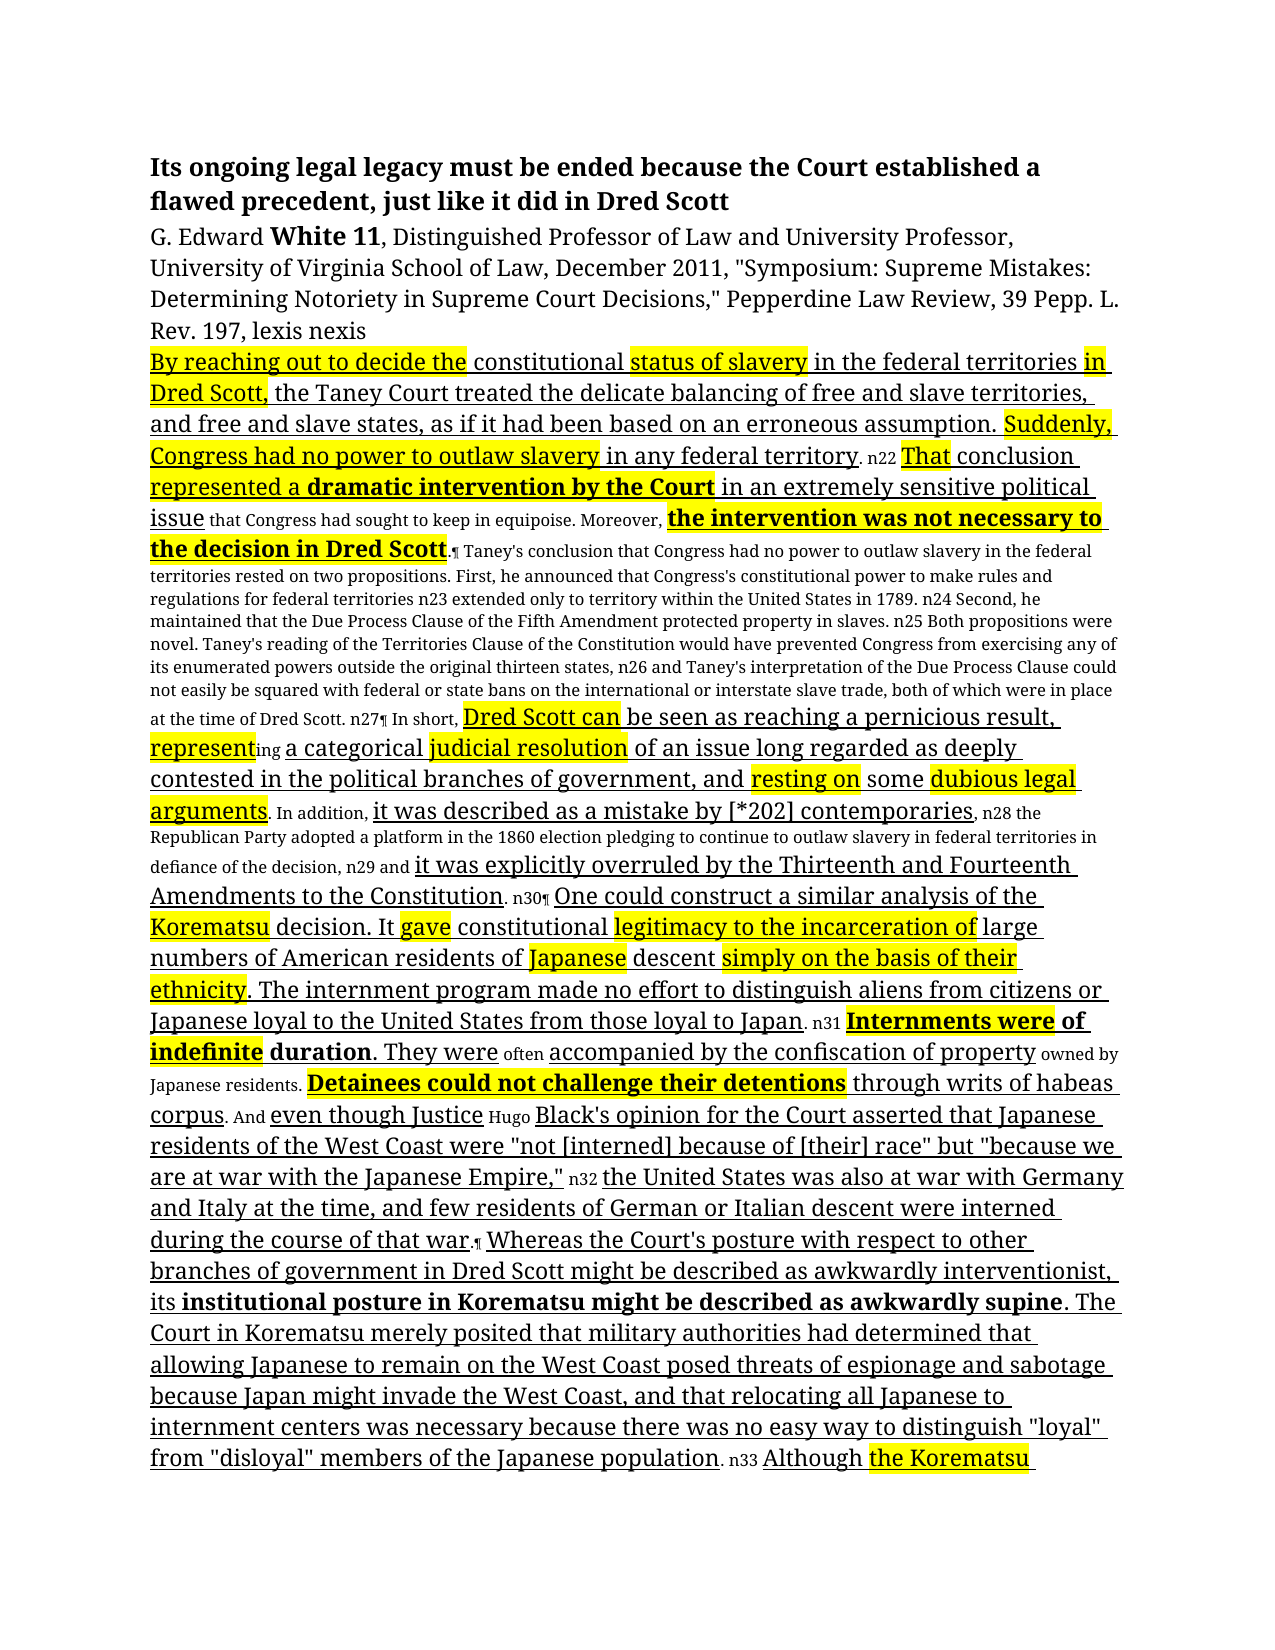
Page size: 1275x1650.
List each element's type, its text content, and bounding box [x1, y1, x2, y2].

text Its ongoing legal legacy must be ended because the Court established a flawed precedent, just like it did in Dred Scott [150, 150, 1125, 218]
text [150, 346, 1125, 1474]
text G. Edward White 11, Distinguished Professor of Law and University Professor, University of Virginia School of Law, December 2011, "Symposium: Supreme Mistakes: Determining Notoriety in Supreme Court Decisions," Pepperdine Law Review, 39 Pepp. L. Rev. 197, lexis nexis [150, 218, 1125, 346]
